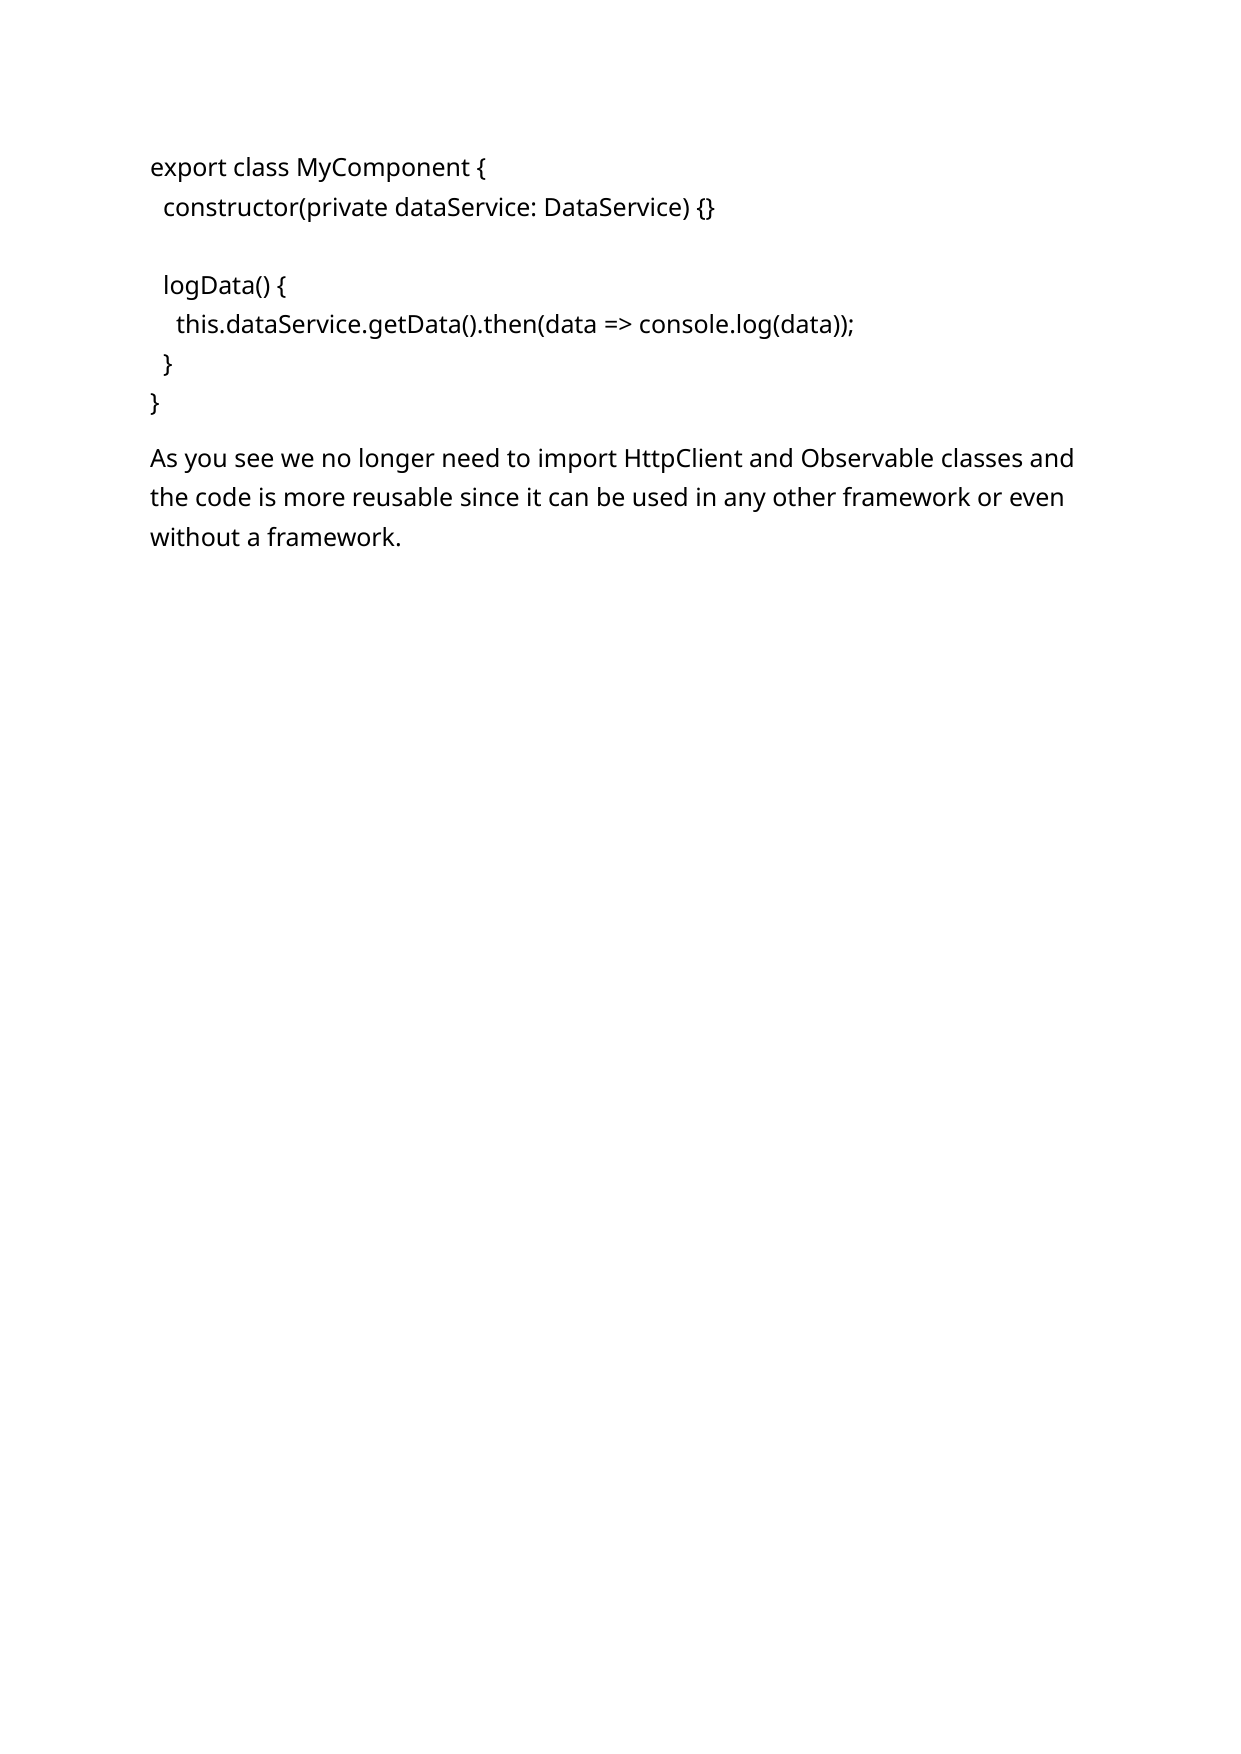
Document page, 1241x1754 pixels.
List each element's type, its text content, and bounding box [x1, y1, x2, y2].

text As you see we no longer need to import HttpClient and Observable classes and the code is more reusable since it can be used in any other framework or even without a framework. [150, 441, 1090, 553]
text export class MyComponent { constructor(private dataService: DataService) {} logData() { this.dataService.getData().then(data => console.log(data)); } } [150, 150, 1090, 419]
